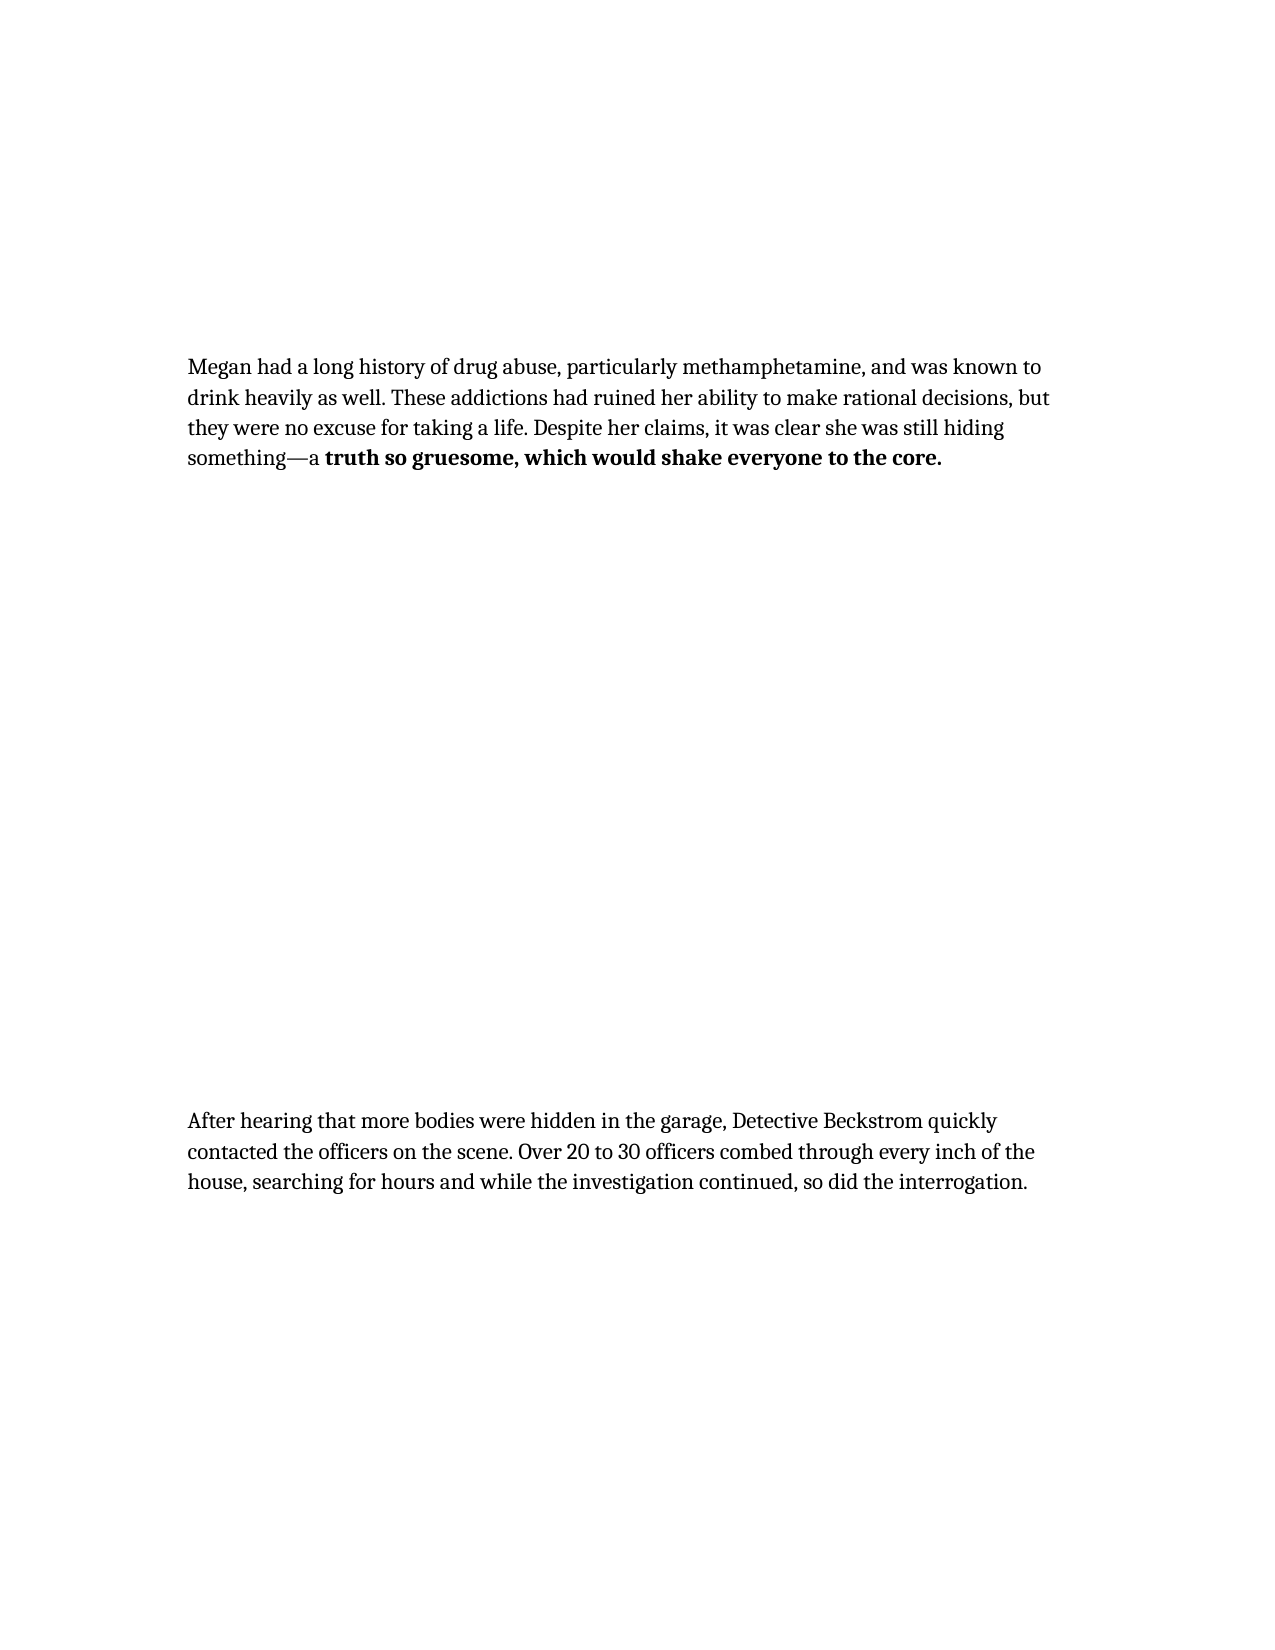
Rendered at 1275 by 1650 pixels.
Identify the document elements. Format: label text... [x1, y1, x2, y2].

text Megan had a long history of drug abuse, particularly methamphetamine, and was known to drink heavily as well. These addictions had ruined her ability to make rational decisions, but they were no excuse for taking a life. Despite her claims, it was clear she was still hiding something—a truth so gruesome, which would shake everyone to the core. [187, 354, 1087, 471]
text After hearing that more bodies were hidden in the garage, Detective Beckstrom quickly contacted the officers on the scene. Over 20 to 30 officers combed through every inch of the house, searching for hours and while the investigation continued, so did the interrogation. [187, 1108, 1087, 1195]
